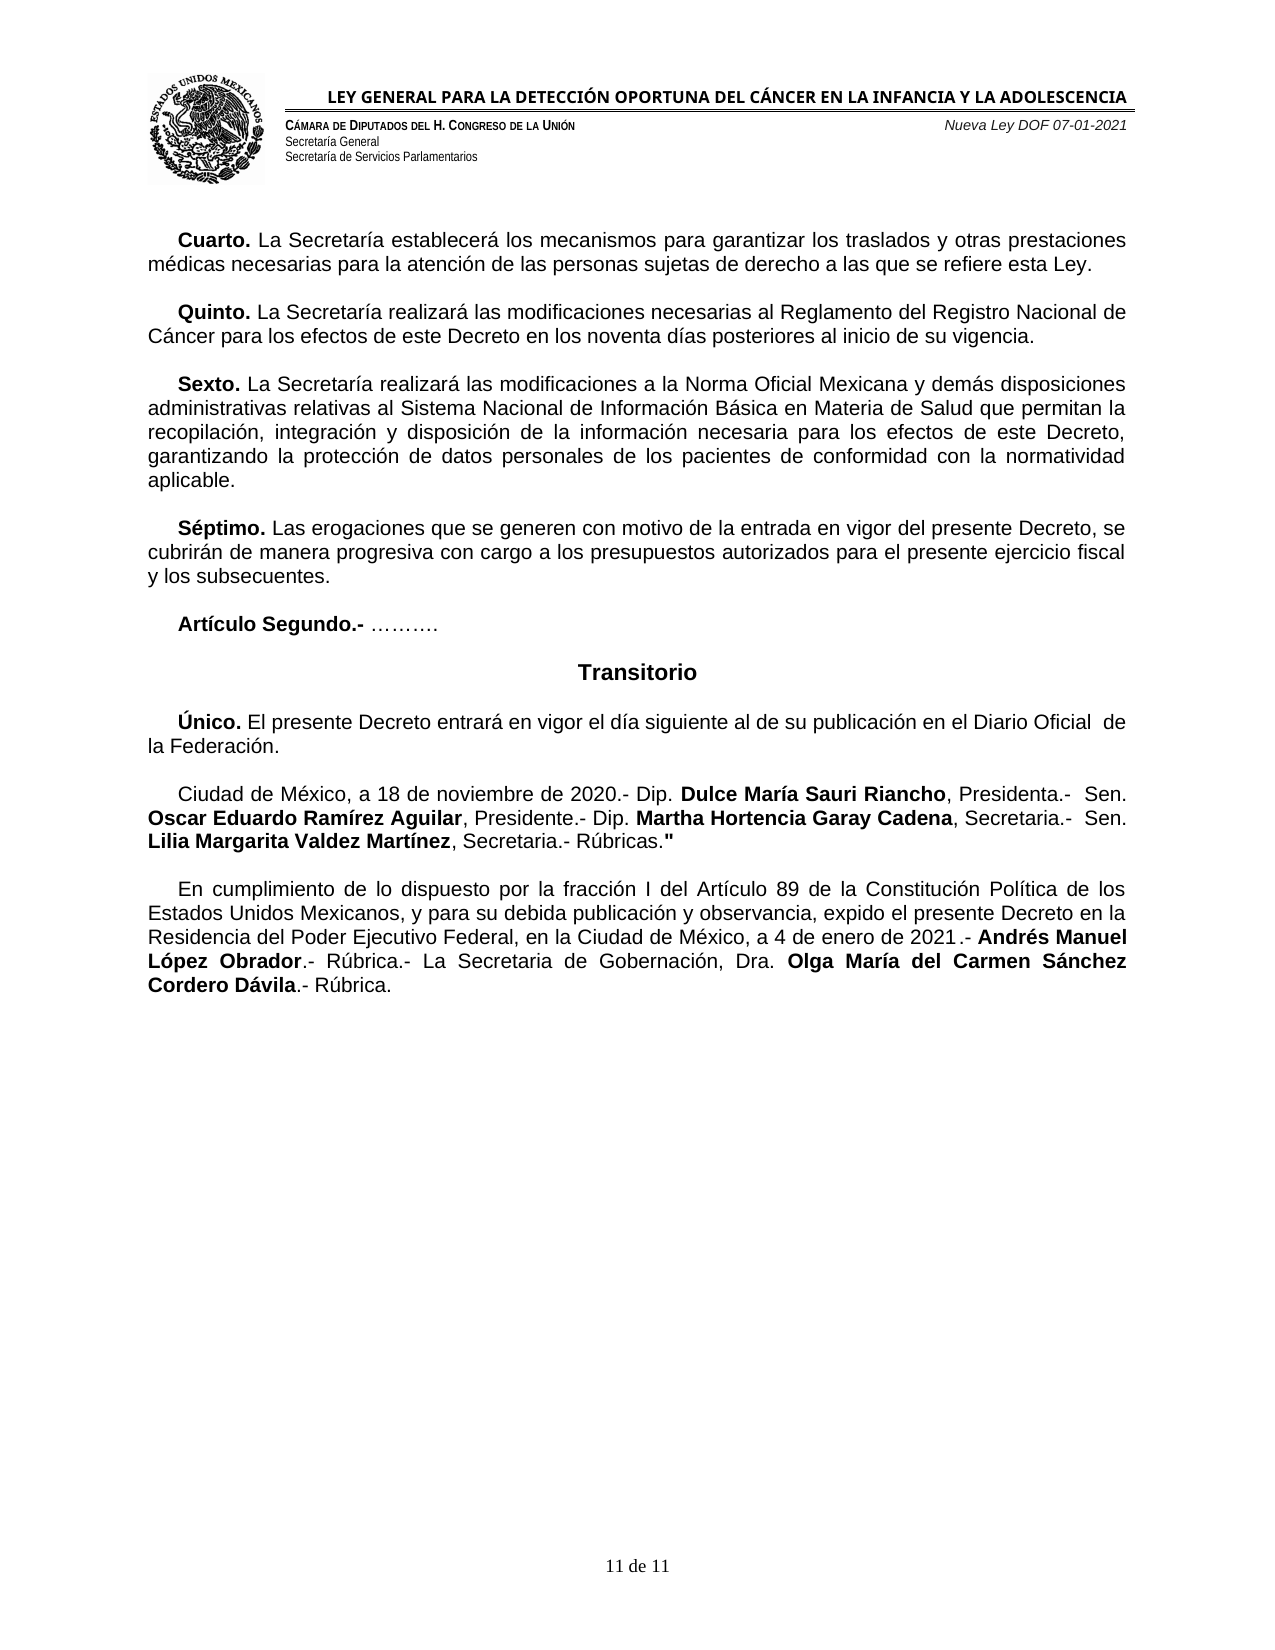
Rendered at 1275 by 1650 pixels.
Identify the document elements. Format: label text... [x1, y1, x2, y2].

text Transitorio [148, 659, 1127, 686]
text Sexto. La Secretaría realizará las modificaciones a la Norma Oficial Mexicana y demás disposiciones administrativas relativas al Sistema Nacional de Información Básica en Materia de Salud que permitan la recopilación, integración y disposición de la información necesaria para los efectos de este Decreto, garantizando la protección de datos personales de los pacientes de conformidad con la normatividad aplicable. [148, 372, 1127, 492]
text Quinto. La Secretaría realizará las modificaciones necesarias al Reglamento del Registro Nacional de Cáncer para los efectos de este Decreto en los noventa días posteriores al inicio de su vigencia. [148, 300, 1127, 348]
text Único. El presente Decreto entrará en vigor el día siguiente al de su publicación en el Diario Oficial de la Federación. [148, 709, 1127, 757]
text Cuarto. La Secretaría establecerá los mecanismos para garantizar los traslados y otras prestaciones médicas necesarias para la atención de las personas sujetas de derecho a las que se refiere esta Ley. [148, 228, 1127, 276]
text En cumplimiento de lo dispuesto por la fracción I del Artículo 89 de la Constitución Política de los Estados Unidos Mexicanos, y para su debida publicación y observancia, expido el presente Decreto en la Residencia del Poder Ejecutivo Federal, en la Ciudad de México, a 4 de enero de 2021.- Andrés Manuel López Obrador.- Rúbrica.- La Secretaria de Gobernación, Dra. Olga María del Carmen Sánchez Cordero Dávila.- Rúbrica. [148, 877, 1127, 997]
text Ciudad de México, a 18 de noviembre de 2020.- Dip. Dulce María Sauri Riancho, Presidenta.- Sen. Oscar Eduardo Ramírez Aguilar, Presidente.- Dip. Martha Hortencia Garay Cadena, Secretaria.- Sen. Lilia Margarita Valdez Martínez, Secretaria.- Rúbricas." [148, 781, 1127, 853]
text Artículo Segundo.- ………. [148, 611, 1127, 635]
text Séptimo. Las erogaciones que se generen con motivo de la entrada en vigor del presente Decreto, se cubrirán de manera progresiva con cargo a los presupuestos autorizados para el presente ejercicio fiscal y los subsecuentes. [148, 516, 1127, 587]
